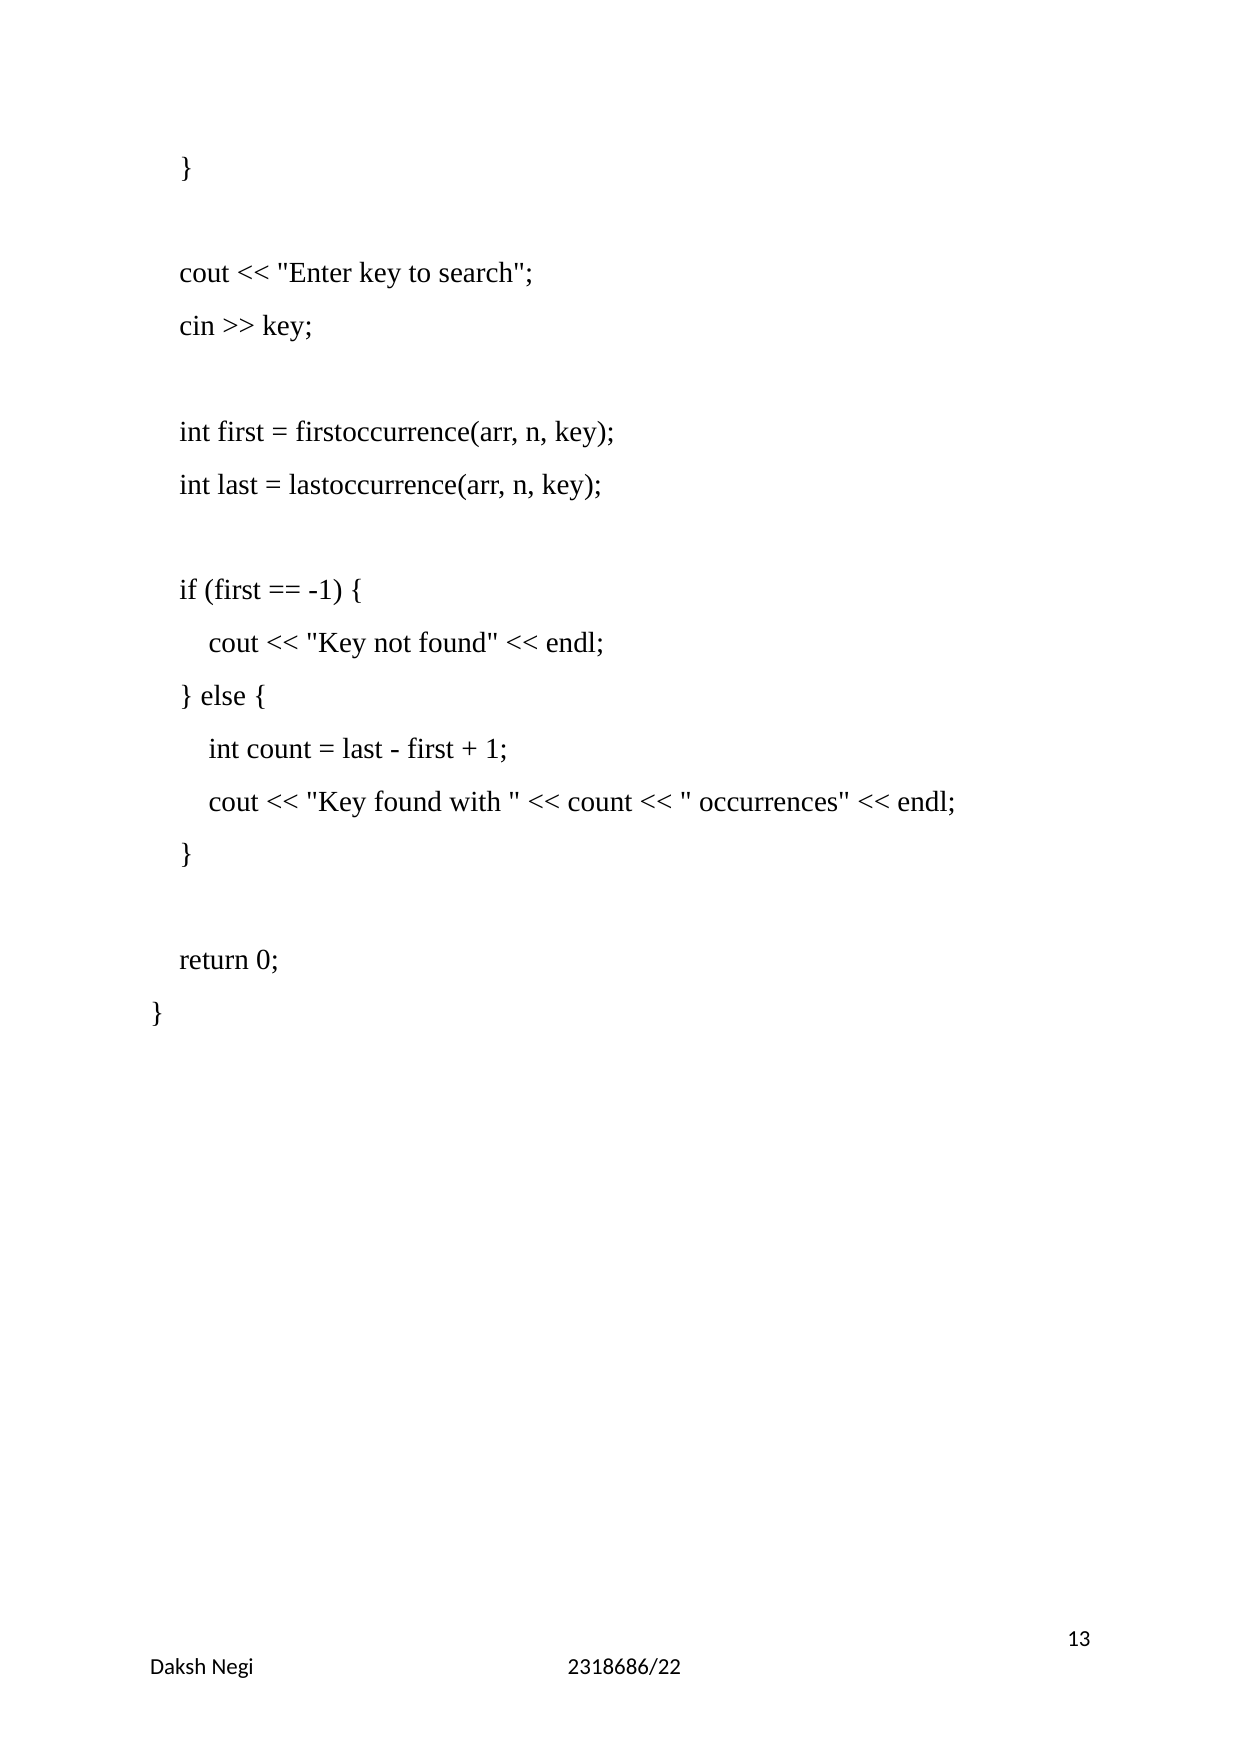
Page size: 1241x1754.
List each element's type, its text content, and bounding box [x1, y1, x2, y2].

text cout << "Key not found" << endl; [150, 625, 1090, 659]
text return 0; [150, 942, 1090, 976]
text cin >> key; [150, 308, 1090, 342]
text cout << "Enter key to search"; [150, 256, 1090, 289]
text cout << "Key found with " << count << " occurrences" << endl; [150, 784, 1090, 817]
text int first = firstoccurrence(arr, n, key); [150, 414, 1090, 448]
text } else { [150, 678, 1090, 712]
text } [150, 995, 1090, 1028]
text int last = lastoccurrence(arr, n, key); [150, 467, 1090, 500]
text int count = last - first + 1; [150, 731, 1090, 764]
text } [150, 150, 1090, 183]
text if (first == -1) { [150, 572, 1090, 606]
text } [150, 837, 1090, 870]
